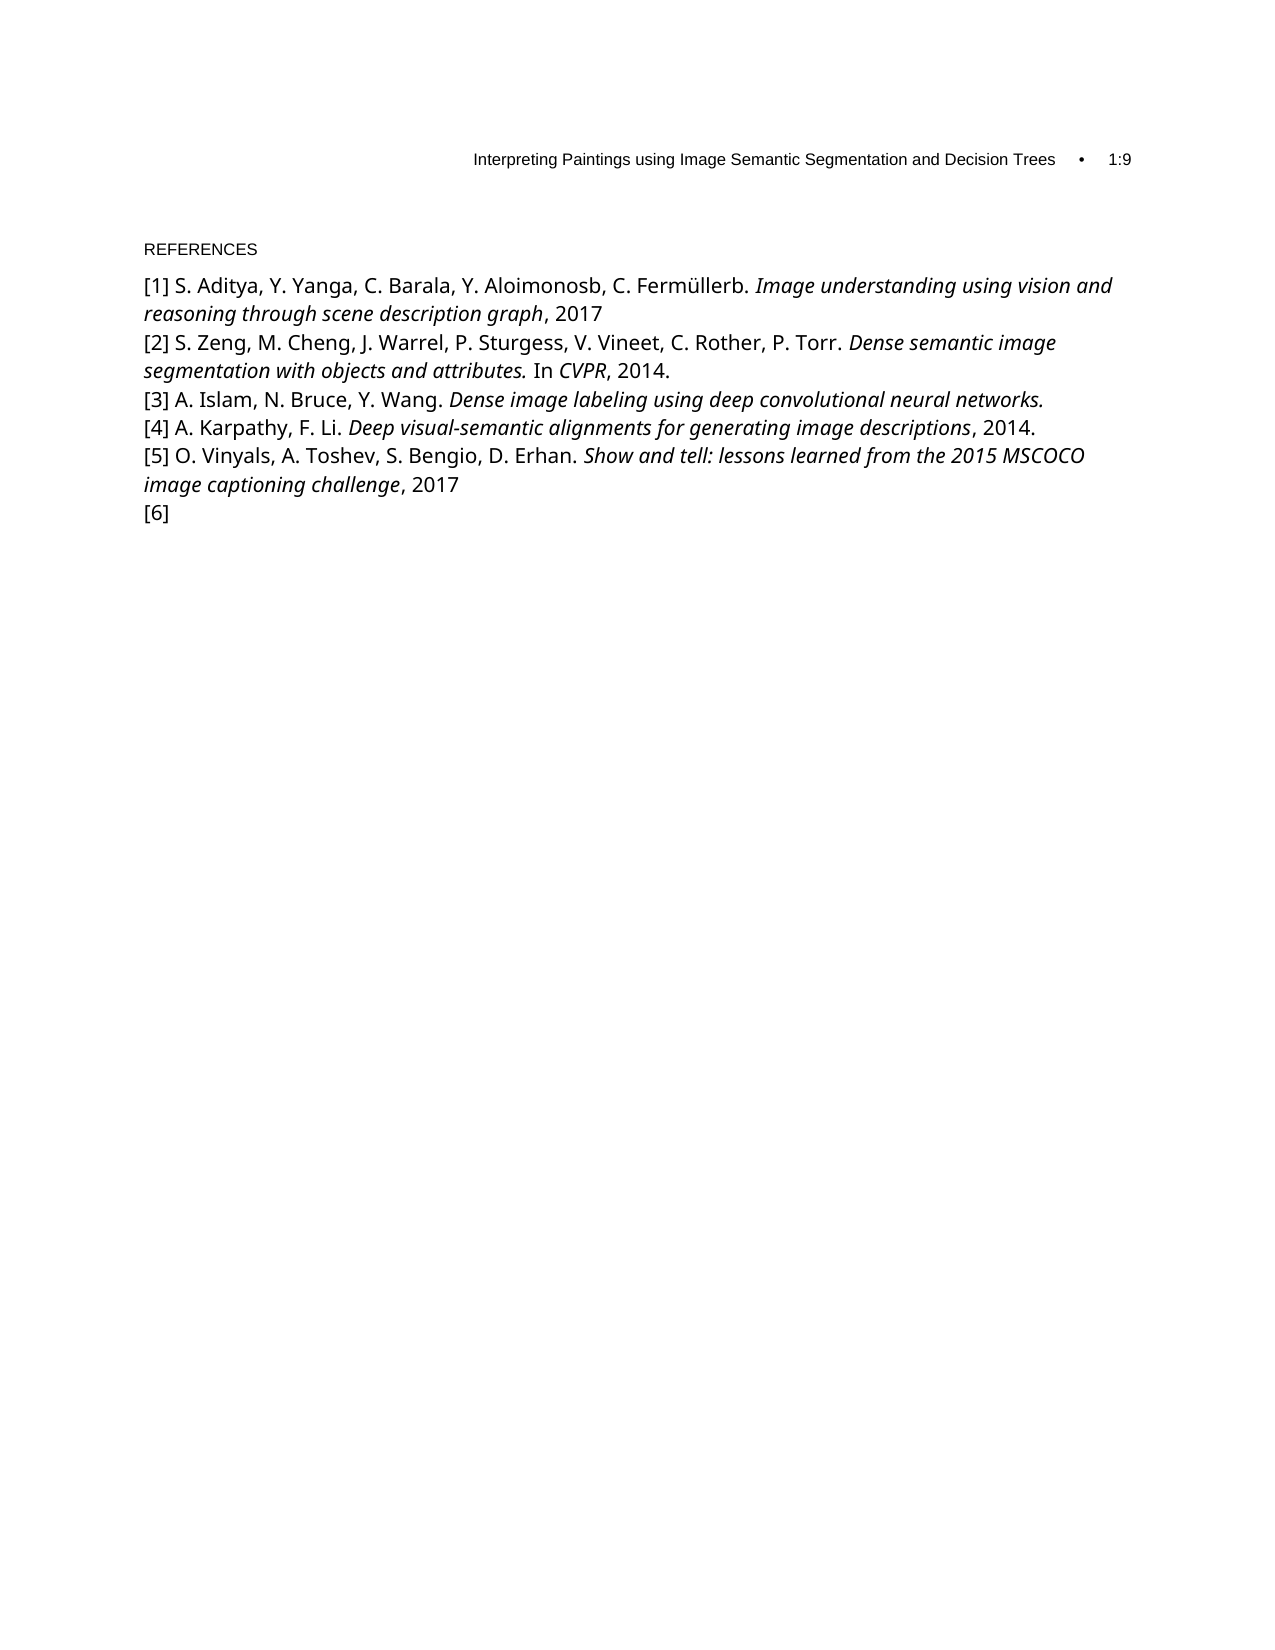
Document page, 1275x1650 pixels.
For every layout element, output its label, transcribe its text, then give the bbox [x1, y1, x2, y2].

text [1] S. Aditya, Y. Yanga, C. Barala, Y. Aloimonosb, C. Fermüllerb. Image understanding using vision and reasoning through scene description graph, 2017 [144, 271, 1131, 328]
text [4] A. Karpathy, F. Li. Deep visual-semantic alignments for generating image descriptions, 2014. [144, 413, 1131, 442]
text [2] S. Zeng, M. Cheng, J. Warrel, P. Sturgess, V. Vineet, C. Rother, P. Torr. Dense semantic image segmentation with objects and attributes. In CVPR, 2014. [144, 328, 1131, 385]
text [3] A. Islam, N. Bruce, Y. Wang. Dense image labeling using deep convolutional neural networks. [144, 385, 1131, 413]
text [5] O. Vinyals, A. Toshev, S. Bengio, D. Erhan. Show and tell: lessons learned from the 2015 MSCOCO image captioning challenge, 2017 [144, 442, 1131, 498]
subtitle REFERENCES [144, 239, 1131, 258]
text [6] [144, 498, 1131, 527]
